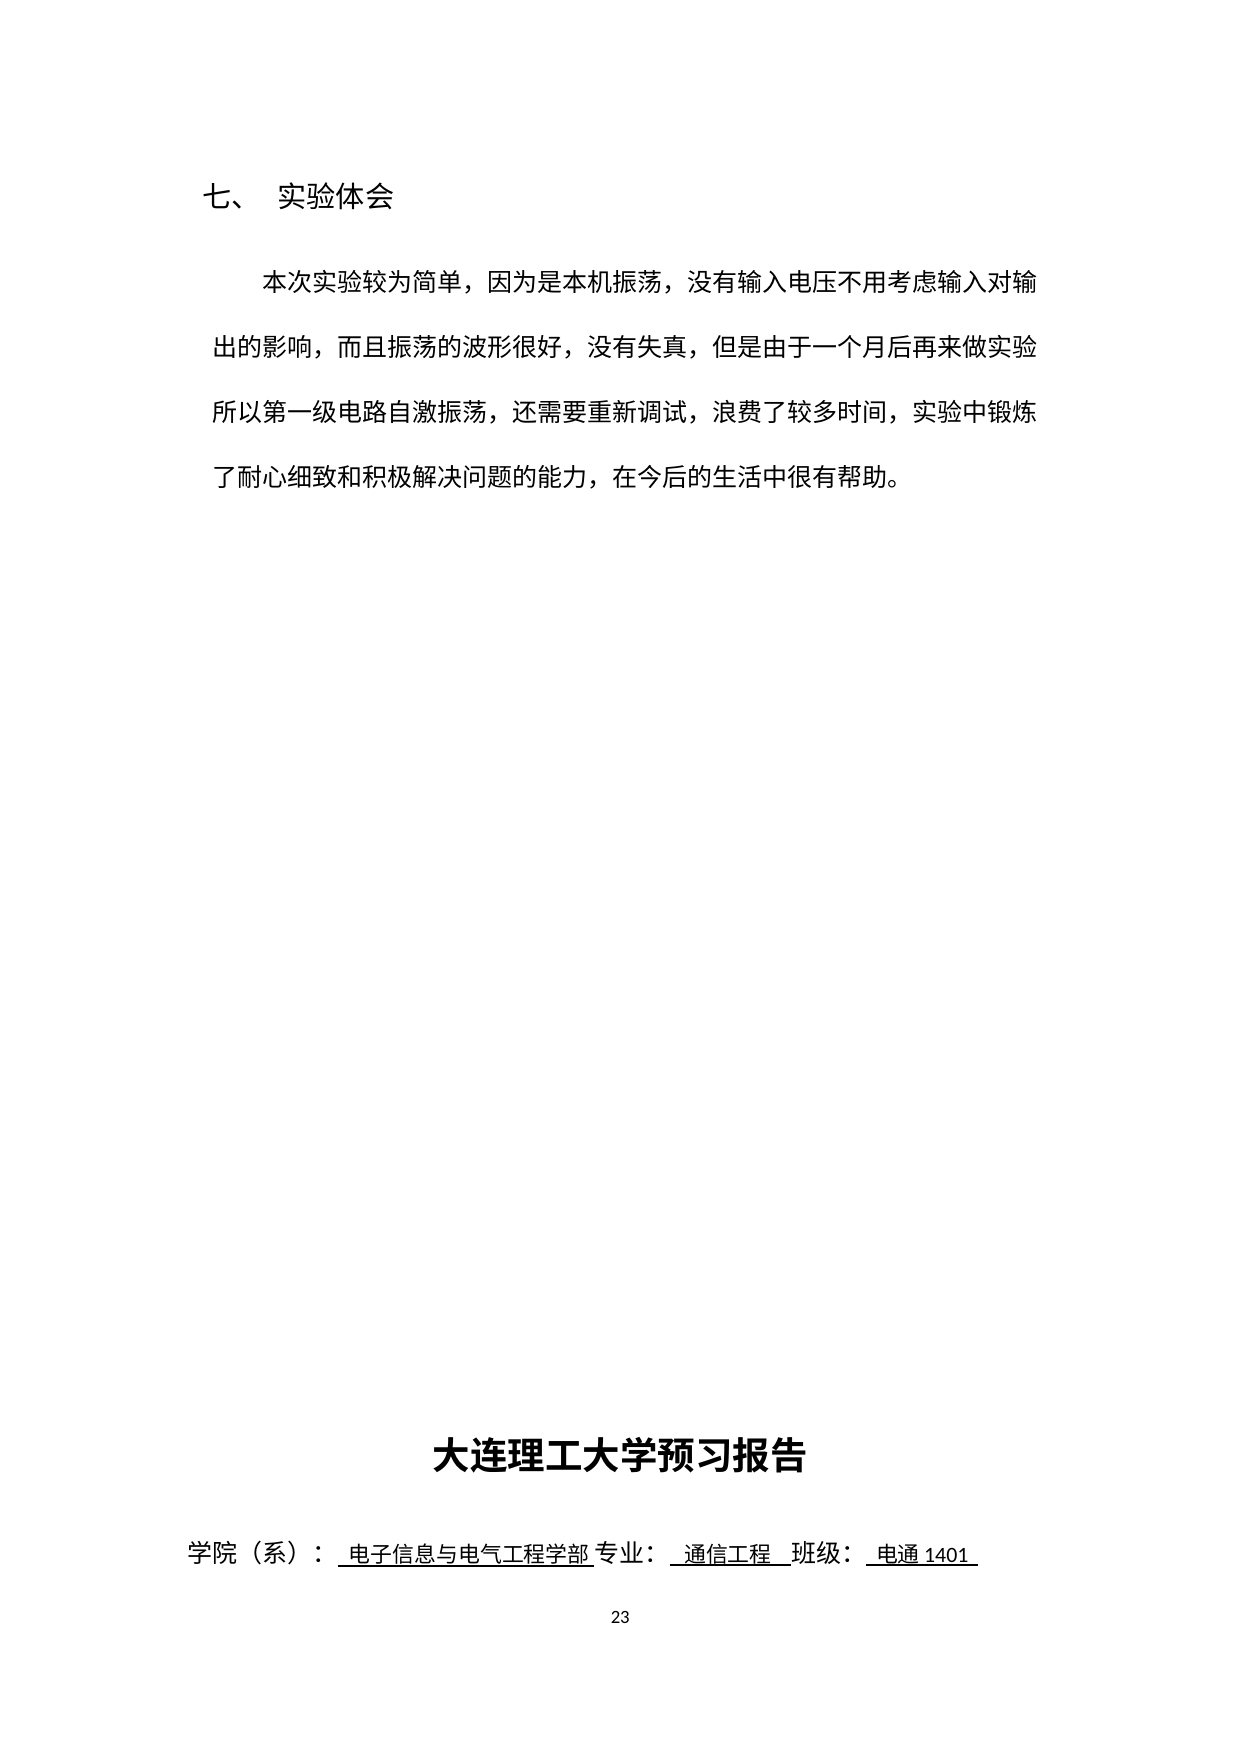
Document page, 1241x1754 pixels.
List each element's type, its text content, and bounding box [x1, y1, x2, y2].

text 大连理工大学预习报告 [187, 1421, 1053, 1486]
list 本次实验较为简单，因为是本机振荡，没有输入电压不用考虑输入对输出的影响，而且振荡的波形很好，没有失真，但是由于一个月后再来做实验所以第一级电路自激振荡，还需要重新调试，浪费了较多时间，实验中锻炼了耐心细致和积极解决问题的能力，在今后的生活中很有帮助。 [212, 248, 1053, 508]
list 实验体会 [202, 162, 1053, 227]
text 学院（系）： 电子信息与电气工程学部 专业： 通信工程 班级： 电通1401 [187, 1513, 1053, 1575]
